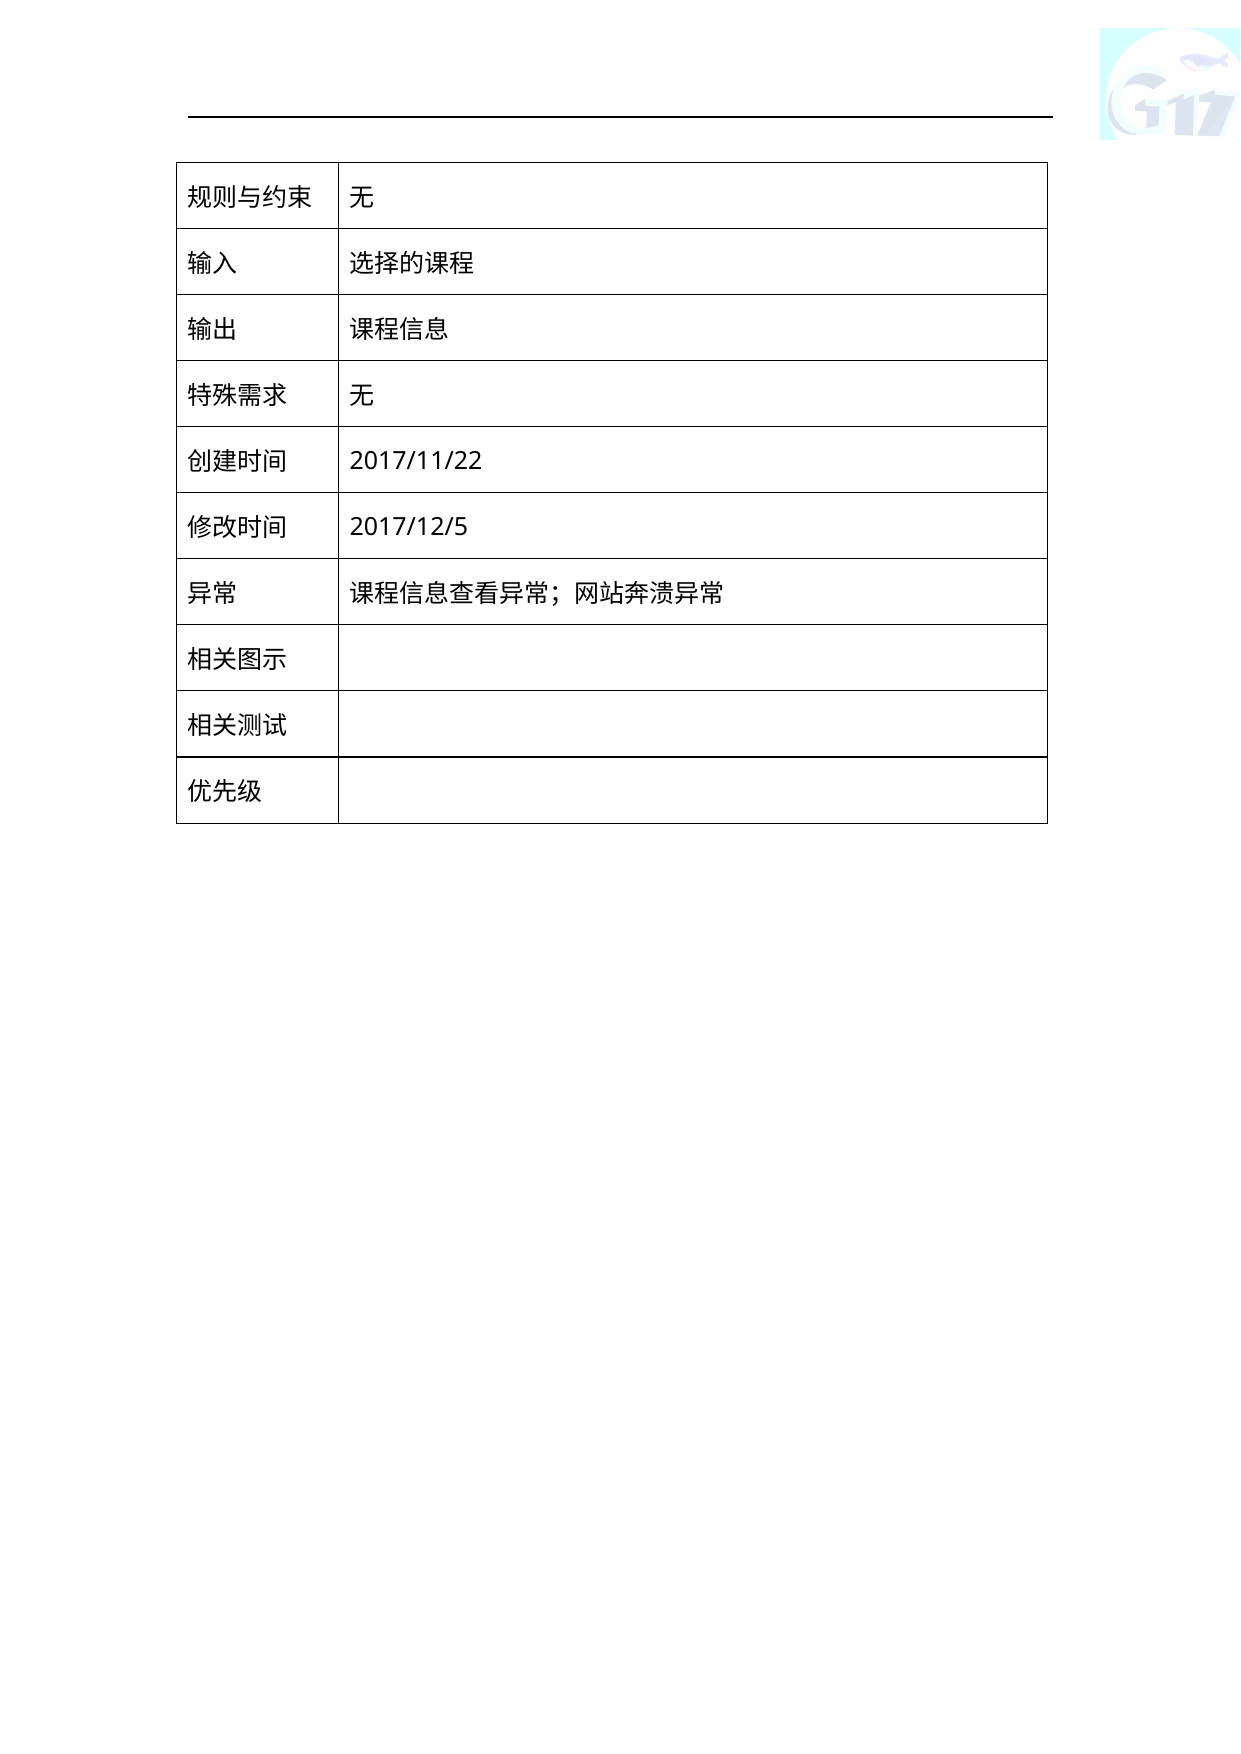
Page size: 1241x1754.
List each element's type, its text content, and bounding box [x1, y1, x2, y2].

table_cell 创建时间 [177, 427, 338, 492]
table_cell 相关测试 [177, 691, 338, 756]
table_cell 2017/12/5 [339, 493, 1047, 558]
table_cell 课程信息查看异常；网站奔溃异常 [339, 559, 1047, 624]
table_cell 2017/11/22 [339, 427, 1047, 492]
table_cell 规则与约束 [177, 163, 338, 228]
table_cell 选择的课程 [339, 229, 1047, 294]
table_cell 异常 [177, 559, 338, 624]
table_cell 修改时间 [177, 493, 338, 558]
table_cell [339, 625, 1047, 690]
table_cell [339, 691, 1047, 756]
table_cell 特殊需求 [177, 361, 338, 426]
table_cell [339, 758, 1047, 822]
table_cell 无 [339, 163, 1047, 228]
table_cell 课程信息 [339, 295, 1047, 360]
table_cell 输入 [177, 229, 338, 294]
table_cell 优先级 [177, 758, 338, 822]
table_cell 无 [339, 361, 1047, 426]
table_cell 相关图示 [177, 625, 338, 690]
table_cell 输出 [177, 295, 338, 360]
